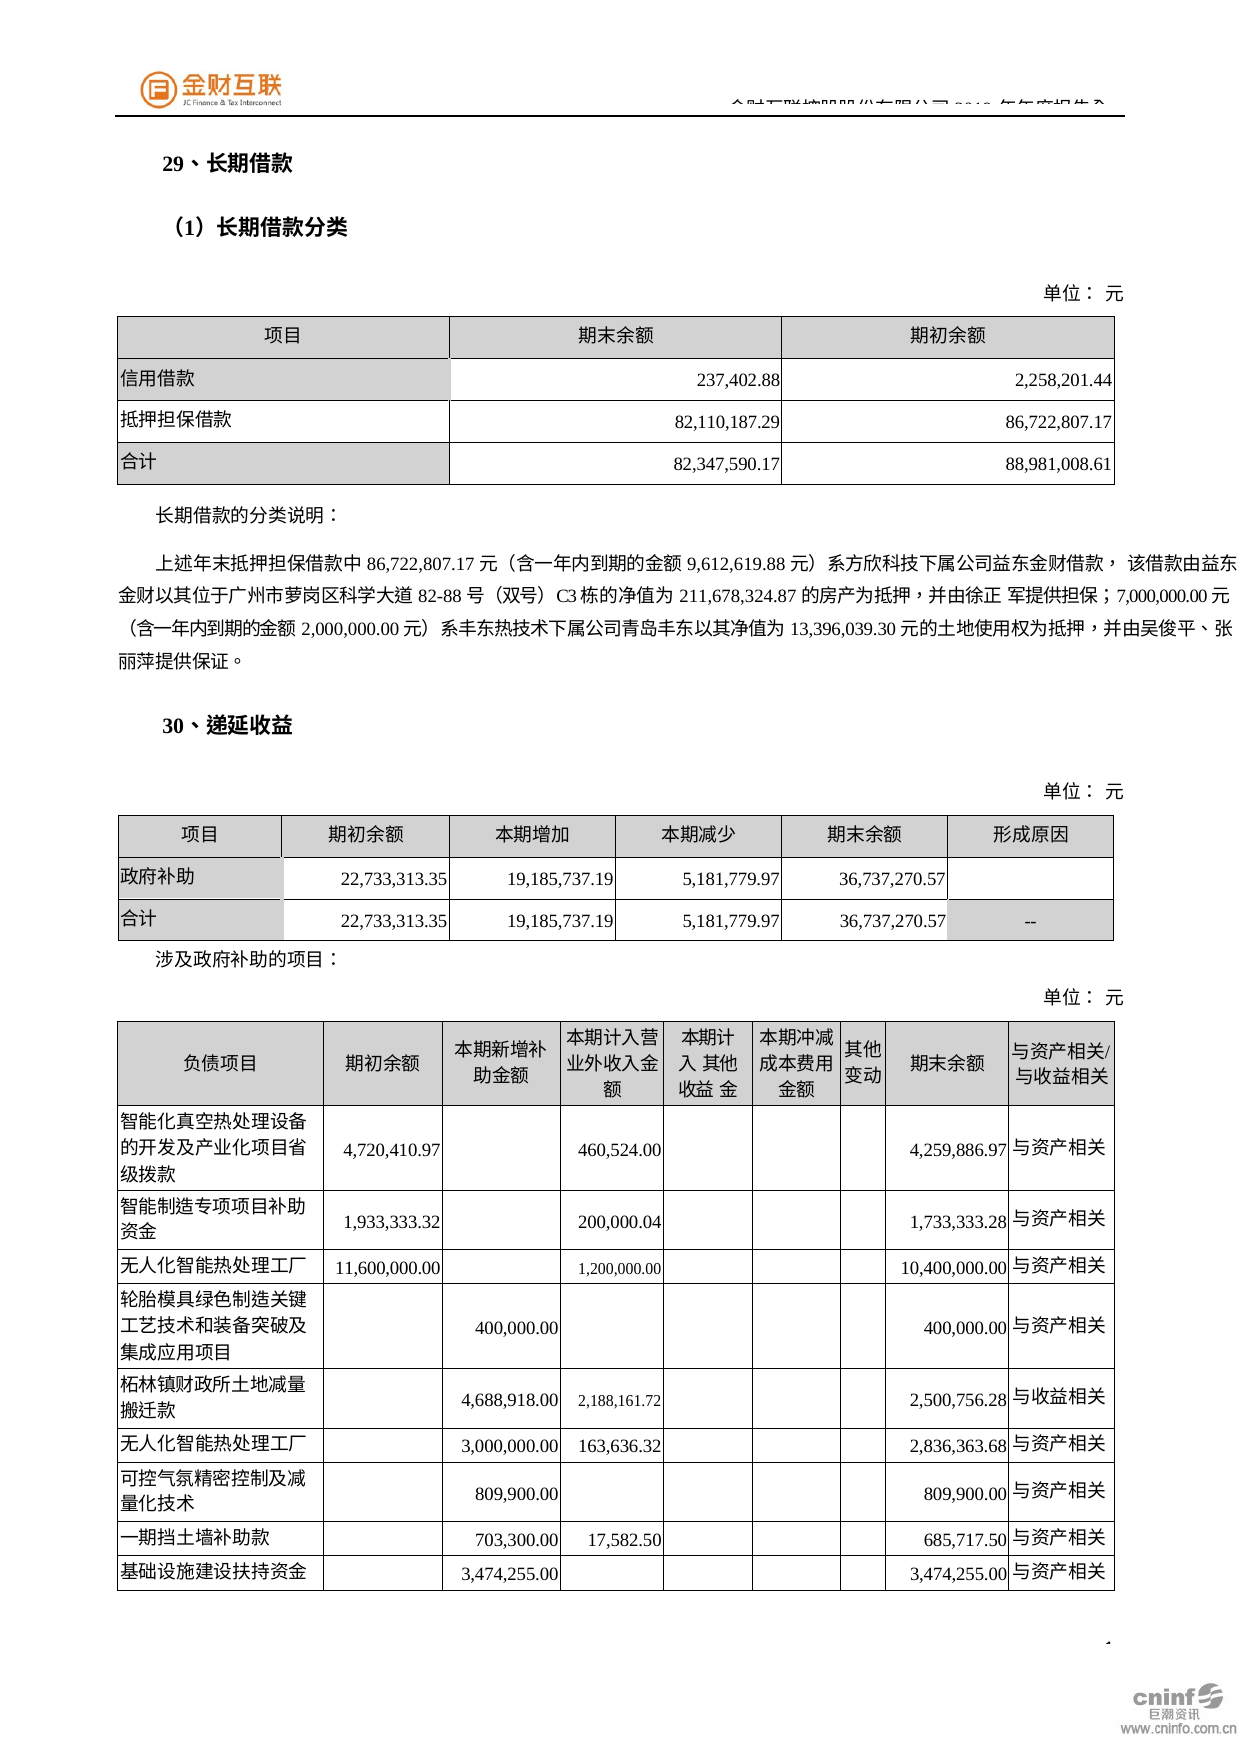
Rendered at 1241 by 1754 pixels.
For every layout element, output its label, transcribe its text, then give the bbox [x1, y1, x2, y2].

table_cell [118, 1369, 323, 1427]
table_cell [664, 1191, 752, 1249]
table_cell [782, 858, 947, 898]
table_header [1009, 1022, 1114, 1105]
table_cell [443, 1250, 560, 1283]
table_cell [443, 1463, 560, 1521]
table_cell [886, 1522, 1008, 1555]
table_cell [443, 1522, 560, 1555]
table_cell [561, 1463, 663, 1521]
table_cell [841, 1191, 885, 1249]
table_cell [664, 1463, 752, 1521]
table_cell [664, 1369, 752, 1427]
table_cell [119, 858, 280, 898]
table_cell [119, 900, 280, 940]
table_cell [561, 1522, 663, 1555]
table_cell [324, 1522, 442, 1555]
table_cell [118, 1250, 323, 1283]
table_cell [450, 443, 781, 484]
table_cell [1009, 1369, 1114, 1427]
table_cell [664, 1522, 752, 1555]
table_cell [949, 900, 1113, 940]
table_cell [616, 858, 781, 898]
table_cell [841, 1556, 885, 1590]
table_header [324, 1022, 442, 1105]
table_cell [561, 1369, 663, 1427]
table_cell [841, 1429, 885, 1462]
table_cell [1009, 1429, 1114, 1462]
picture [1115, 1680, 1240, 1737]
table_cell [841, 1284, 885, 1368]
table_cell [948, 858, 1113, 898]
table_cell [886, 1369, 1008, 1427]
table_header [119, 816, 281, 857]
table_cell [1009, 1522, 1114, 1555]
text 上述年末抵押担保借款中 86,722,807.17 元（含一年内到期的金额 9,612,619.88 元）系方欣科技下属公司益东金财借款， 该借款由益东金财以其位于广州市萝岗区科学大道 82-88 号（双号）C3 栋的净值为 211,678,324.87 的房产为抵押，并由徐正 军提供担保；7,000,000.00 元（含一年内到期的金额 2,000,000.00 元）系丰东热技术下属公司青岛丰东以其净值为 13,396,039.30 元的土地使用权为抵押，并由吴俊平、张丽萍提供保证。 [118, 550, 1240, 673]
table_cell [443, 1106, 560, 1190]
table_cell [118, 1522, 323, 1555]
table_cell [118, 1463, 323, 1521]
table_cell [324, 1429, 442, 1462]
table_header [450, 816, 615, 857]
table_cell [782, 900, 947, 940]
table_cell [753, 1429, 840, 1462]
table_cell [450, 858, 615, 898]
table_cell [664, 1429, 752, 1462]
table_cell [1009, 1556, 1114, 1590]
subtitle （1）长期借款分类 [162, 212, 1125, 242]
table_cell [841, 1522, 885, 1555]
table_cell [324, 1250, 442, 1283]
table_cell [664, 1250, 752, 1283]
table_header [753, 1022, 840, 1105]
text 单位： 元 [102, 984, 1123, 1010]
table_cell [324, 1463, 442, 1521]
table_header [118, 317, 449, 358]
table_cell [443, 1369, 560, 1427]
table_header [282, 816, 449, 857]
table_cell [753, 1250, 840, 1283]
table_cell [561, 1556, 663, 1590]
text 单位： 元 [102, 280, 1123, 306]
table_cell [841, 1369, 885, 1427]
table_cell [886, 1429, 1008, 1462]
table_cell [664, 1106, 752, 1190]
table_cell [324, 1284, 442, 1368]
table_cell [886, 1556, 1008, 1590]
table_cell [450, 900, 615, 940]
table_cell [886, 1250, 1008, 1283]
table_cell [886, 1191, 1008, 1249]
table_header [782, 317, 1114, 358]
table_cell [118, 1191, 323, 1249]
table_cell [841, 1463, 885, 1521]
subtitle 29、长期借款 [162, 148, 1125, 177]
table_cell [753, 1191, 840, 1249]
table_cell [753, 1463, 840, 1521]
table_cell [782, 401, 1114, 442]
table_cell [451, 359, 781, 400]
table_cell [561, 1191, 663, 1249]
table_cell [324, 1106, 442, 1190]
text 长期借款的分类说明： [156, 502, 1125, 528]
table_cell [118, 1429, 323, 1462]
picture [131, 57, 293, 115]
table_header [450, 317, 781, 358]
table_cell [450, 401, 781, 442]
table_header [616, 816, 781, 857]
text 涉及政府补助的项目： [156, 947, 1125, 972]
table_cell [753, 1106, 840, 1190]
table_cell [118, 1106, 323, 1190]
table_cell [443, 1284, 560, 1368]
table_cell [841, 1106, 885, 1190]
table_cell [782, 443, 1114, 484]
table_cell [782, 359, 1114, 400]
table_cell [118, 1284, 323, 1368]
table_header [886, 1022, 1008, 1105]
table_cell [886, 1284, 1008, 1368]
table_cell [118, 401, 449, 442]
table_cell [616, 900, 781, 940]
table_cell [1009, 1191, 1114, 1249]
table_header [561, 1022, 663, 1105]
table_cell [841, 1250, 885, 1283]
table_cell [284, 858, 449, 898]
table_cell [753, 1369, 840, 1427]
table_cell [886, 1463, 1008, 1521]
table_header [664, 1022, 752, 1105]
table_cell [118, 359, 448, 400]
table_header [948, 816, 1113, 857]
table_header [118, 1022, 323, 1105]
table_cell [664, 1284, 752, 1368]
subtitle 30、递延收益 [162, 710, 1125, 740]
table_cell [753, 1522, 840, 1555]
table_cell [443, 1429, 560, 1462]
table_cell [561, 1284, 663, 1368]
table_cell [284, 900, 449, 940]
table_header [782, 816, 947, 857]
text 单位： 元 [102, 778, 1123, 804]
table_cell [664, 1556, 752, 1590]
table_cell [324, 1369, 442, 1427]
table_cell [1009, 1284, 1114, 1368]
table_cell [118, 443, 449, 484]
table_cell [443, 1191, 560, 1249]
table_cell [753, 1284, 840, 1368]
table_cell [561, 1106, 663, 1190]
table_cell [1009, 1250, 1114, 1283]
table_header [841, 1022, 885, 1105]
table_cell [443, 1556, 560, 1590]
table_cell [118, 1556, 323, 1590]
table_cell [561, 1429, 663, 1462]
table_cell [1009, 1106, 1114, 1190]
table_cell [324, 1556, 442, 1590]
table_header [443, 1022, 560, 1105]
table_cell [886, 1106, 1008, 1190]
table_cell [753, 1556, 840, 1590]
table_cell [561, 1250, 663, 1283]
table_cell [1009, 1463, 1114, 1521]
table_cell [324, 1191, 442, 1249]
